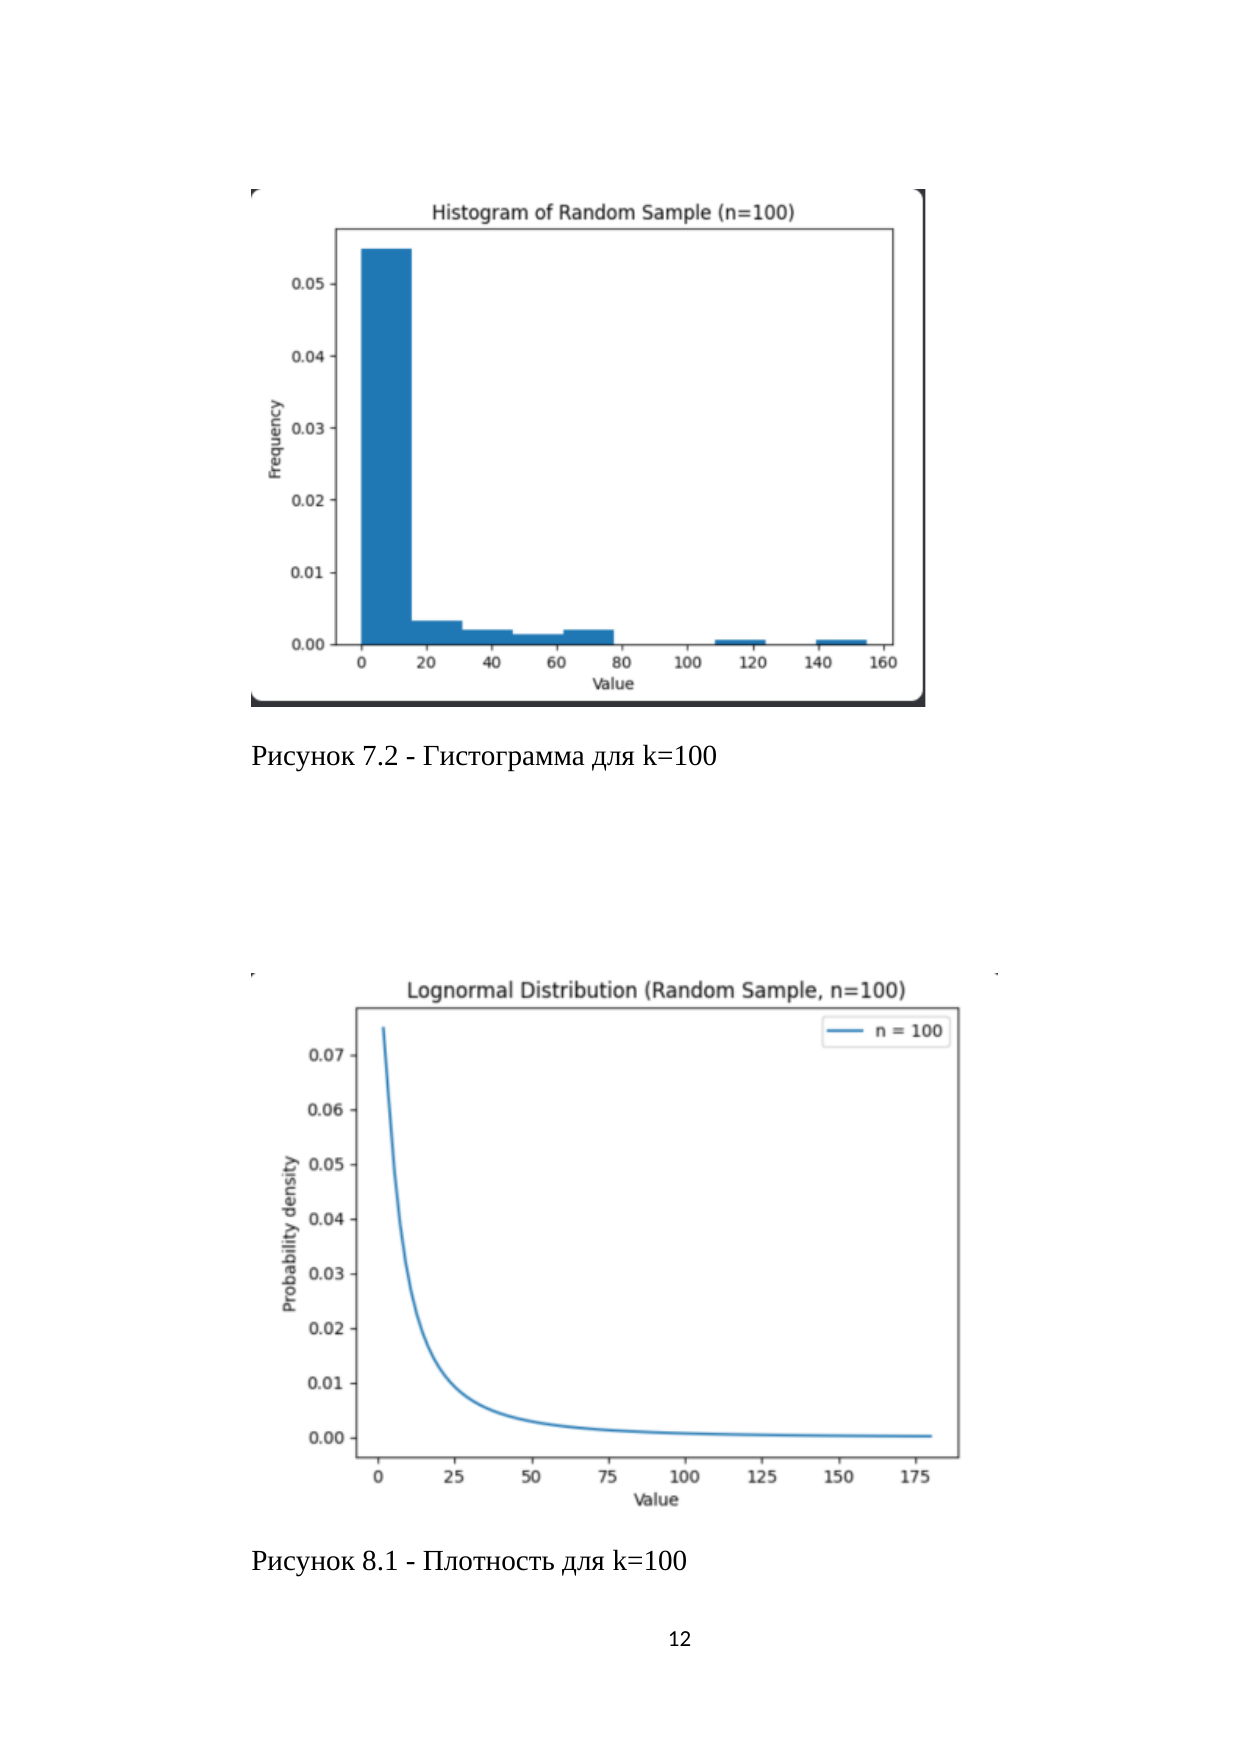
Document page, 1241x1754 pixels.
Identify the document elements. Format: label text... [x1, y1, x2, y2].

picture [251, 973, 998, 1513]
text Рисунок 7.2 - Гистограмма для k=100 [177, 738, 1181, 771]
picture [251, 189, 926, 707]
text Рисунок 8.1 - Плотность для k=100 [177, 1543, 1181, 1576]
